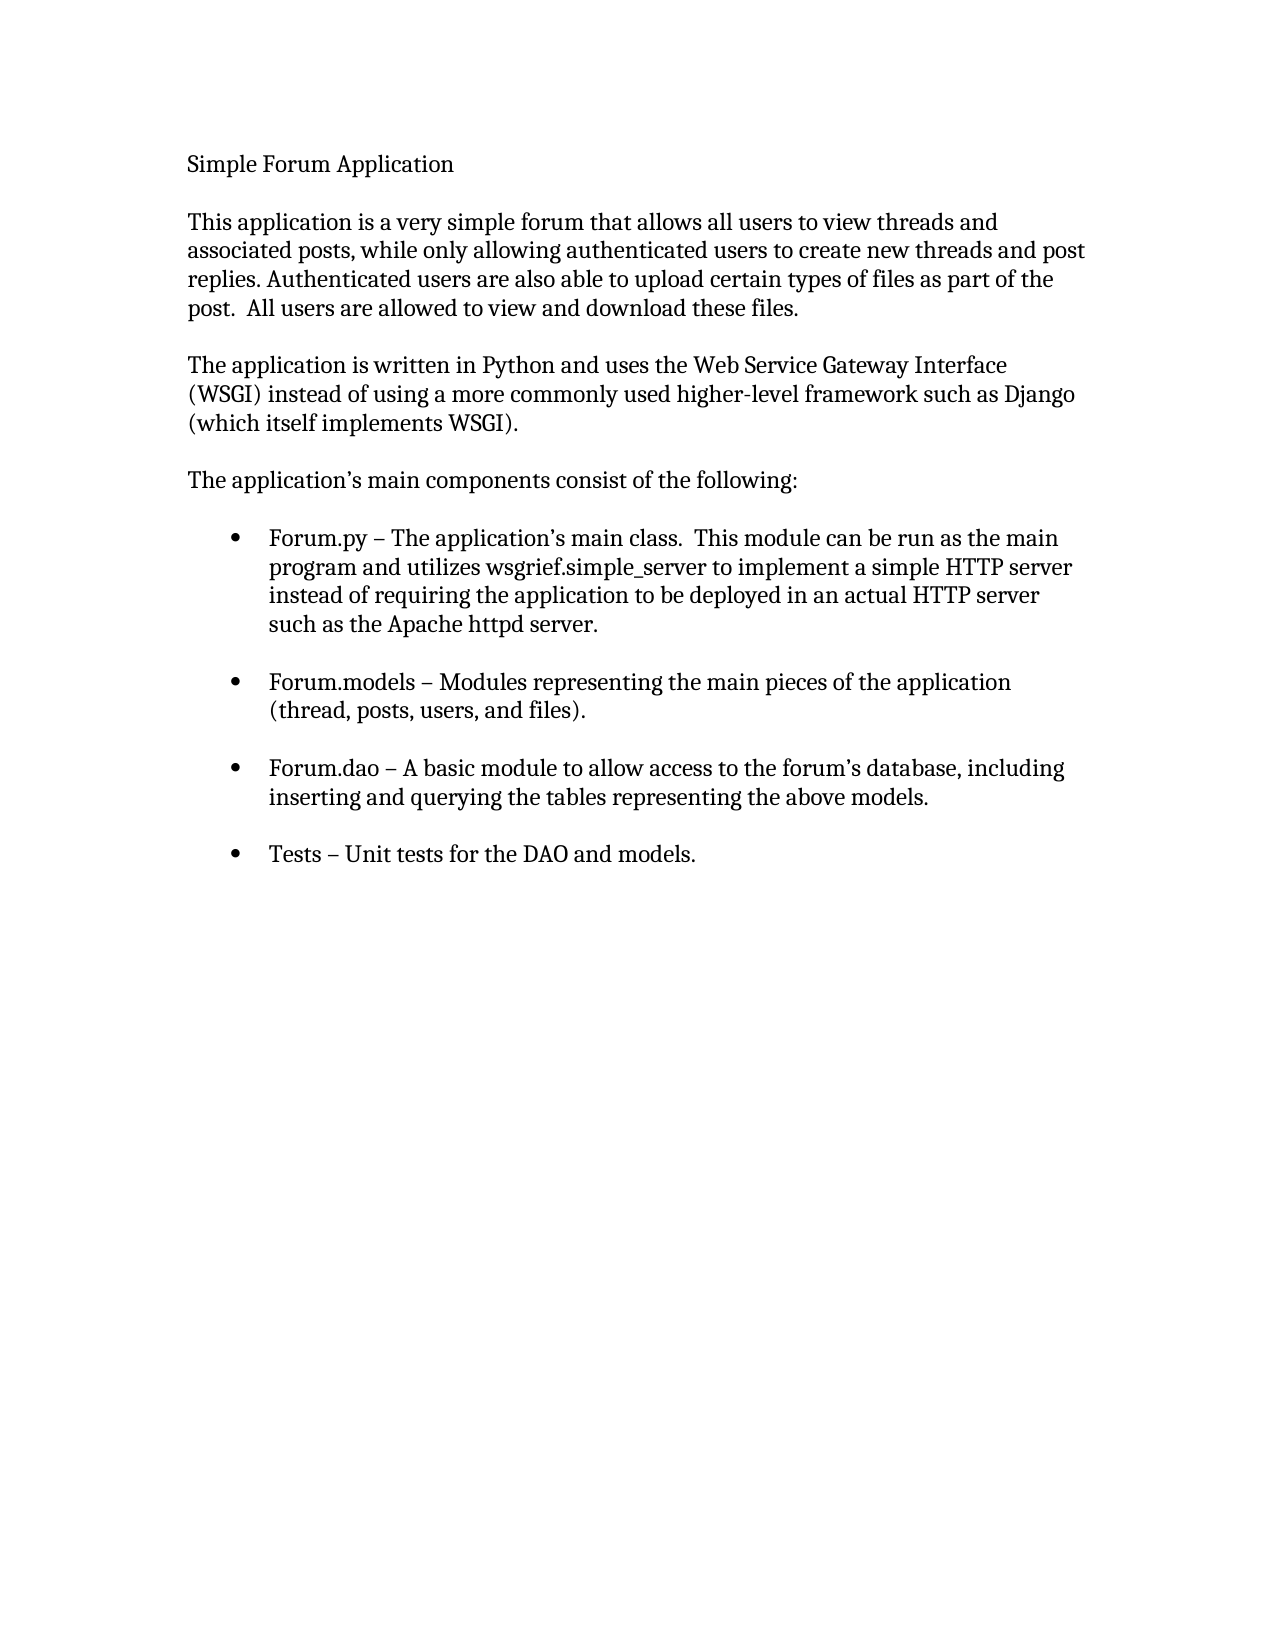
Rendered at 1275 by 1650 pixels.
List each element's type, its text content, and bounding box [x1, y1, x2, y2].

list Forum.dao – A basic module to allow access to the forum’s database, including inserting and querying the tables representing the above models. [231, 754, 1087, 840]
text This application is a very simple forum that allows all users to view threads and associated posts, while only allowing authenticated users to create new threads and post replies. Authenticated users are also able to upload certain types of files as part of the post. All users are allowed to view and download these files. [187, 207, 1087, 322]
list Forum.py – The application’s main class. This module can be run as the main program and utilizes wsgrief.simple_server to implement a simple HTTP server instead of requiring the application to be deployed in an actual HTTP server such as the Apache httpd server. [231, 524, 1087, 667]
list Forum.models – Modules representing the main pieces of the application (thread, posts, users, and files). [231, 667, 1087, 754]
list Tests – Unit tests for the DAO and models. [231, 840, 1087, 869]
text The application is written in Python and uses the Web Service Gateway Interface (WSGI) instead of using a more commonly used higher-level framework such as Django (which itself implements WSGI). [187, 351, 1087, 437]
text Simple Forum Application [187, 150, 1087, 179]
text The application’s main components consist of the following: [187, 466, 1087, 524]
